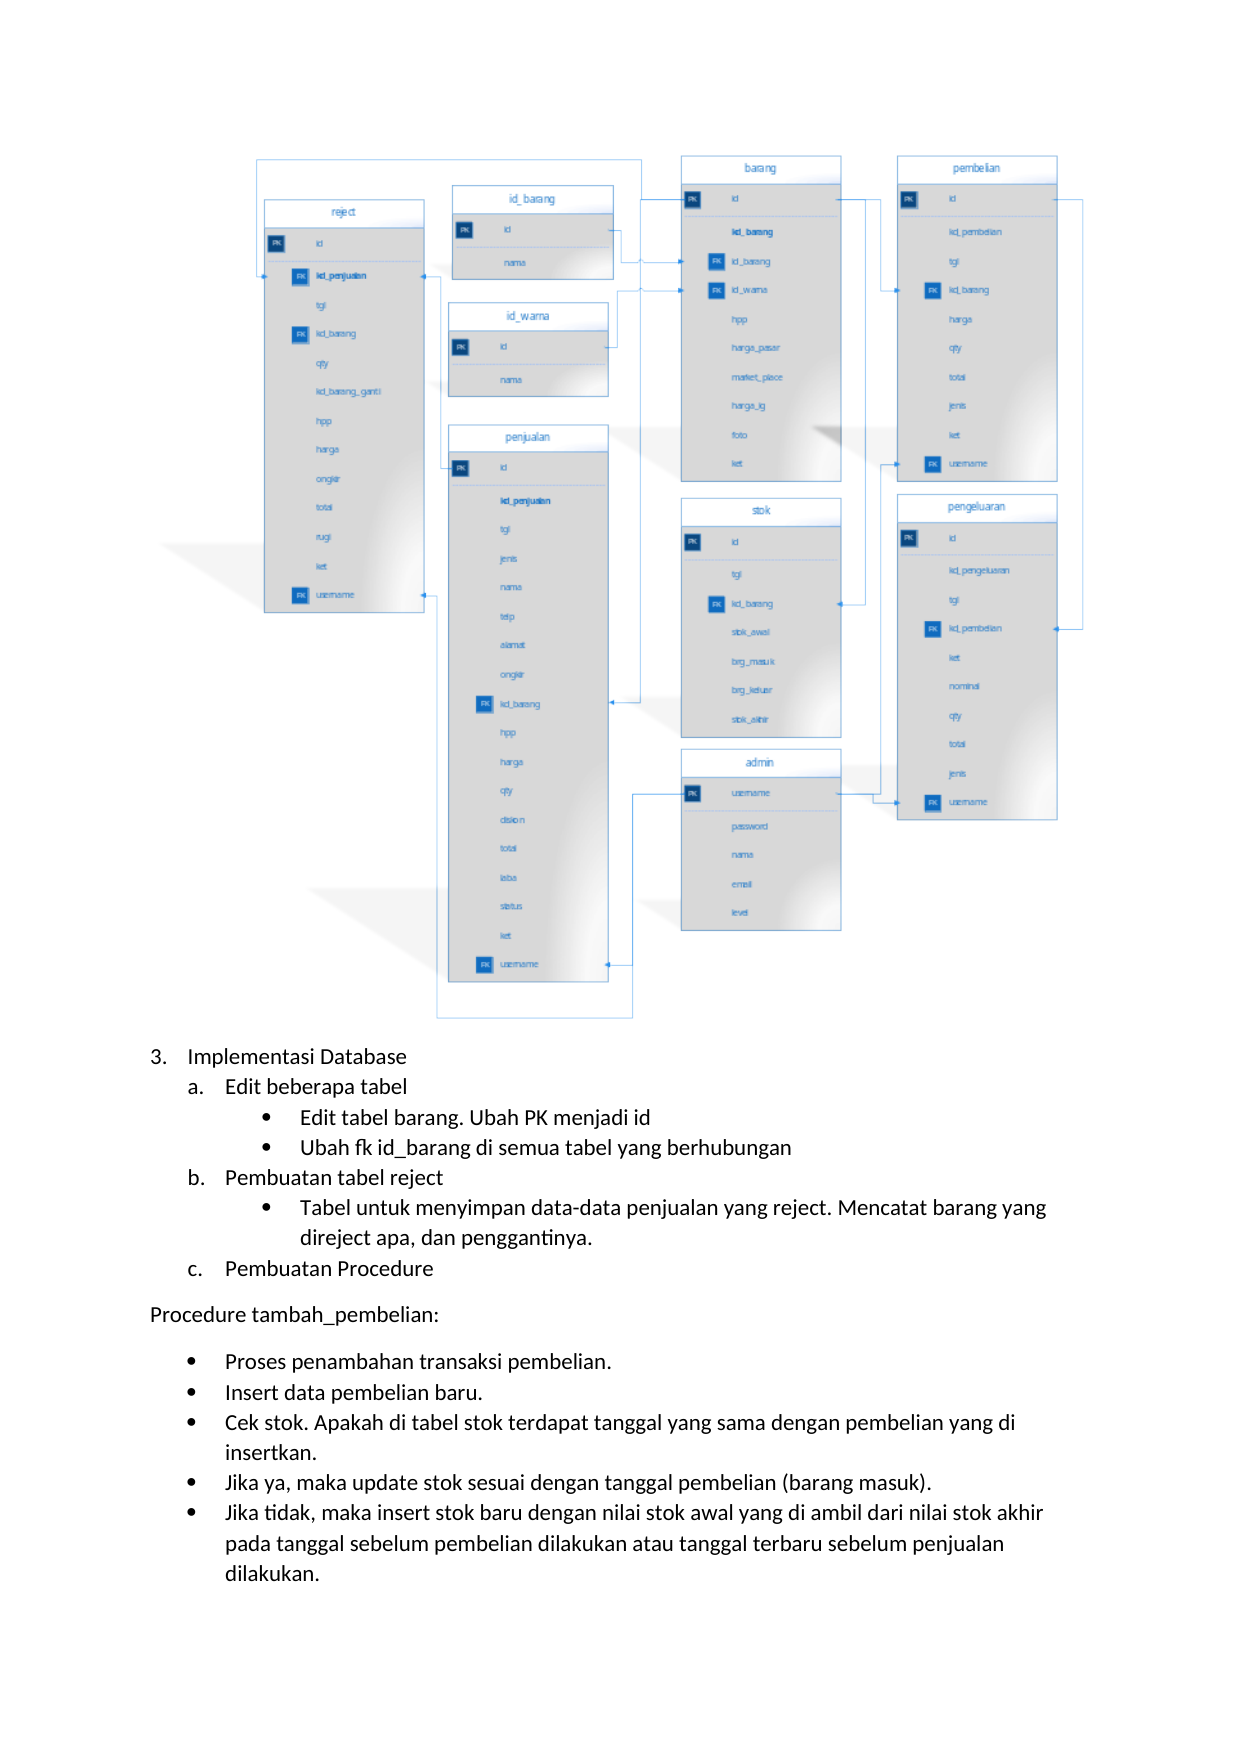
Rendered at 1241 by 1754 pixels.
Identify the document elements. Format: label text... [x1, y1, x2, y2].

list Pembuatan tabel reject [187, 1163, 1090, 1191]
list Pembuatan Procedure [187, 1254, 1090, 1282]
list Ubah fk id_barang di semua tabel yang berhubungan [262, 1133, 1090, 1161]
list Cek stok. Apakah di tabel stok terdapat tanggal yang sama dengan pembelian yang di insertkan. [187, 1408, 1090, 1466]
list Insert data pembelian baru. [187, 1378, 1090, 1406]
list Tabel untuk menyimpan data-data penjualan yang reject. Mencatat barang yang direject apa, dan penggantinya. [262, 1193, 1090, 1252]
list Edit beberapa tabel [187, 1072, 1090, 1101]
list Jika ya, maka update stok sesuai dengan tanggal pembelian (barang masuk). [187, 1468, 1090, 1496]
list Implementasi Database [150, 1042, 1090, 1070]
list Proses penambahan transaksi pembelian. [187, 1347, 1090, 1376]
list Jika tidak, maka insert stok baru dengan nilai stok awal yang di ambil dari nilai stok akhir pada tanggal sebelum pembelian dilakukan atau tanggal terbaru sebelum penjualan dilakukan. [187, 1498, 1090, 1587]
text Procedure tambah_pembelian: [150, 1301, 1090, 1329]
list Edit tabel barang. Ubah PK menjadi id [262, 1103, 1090, 1131]
